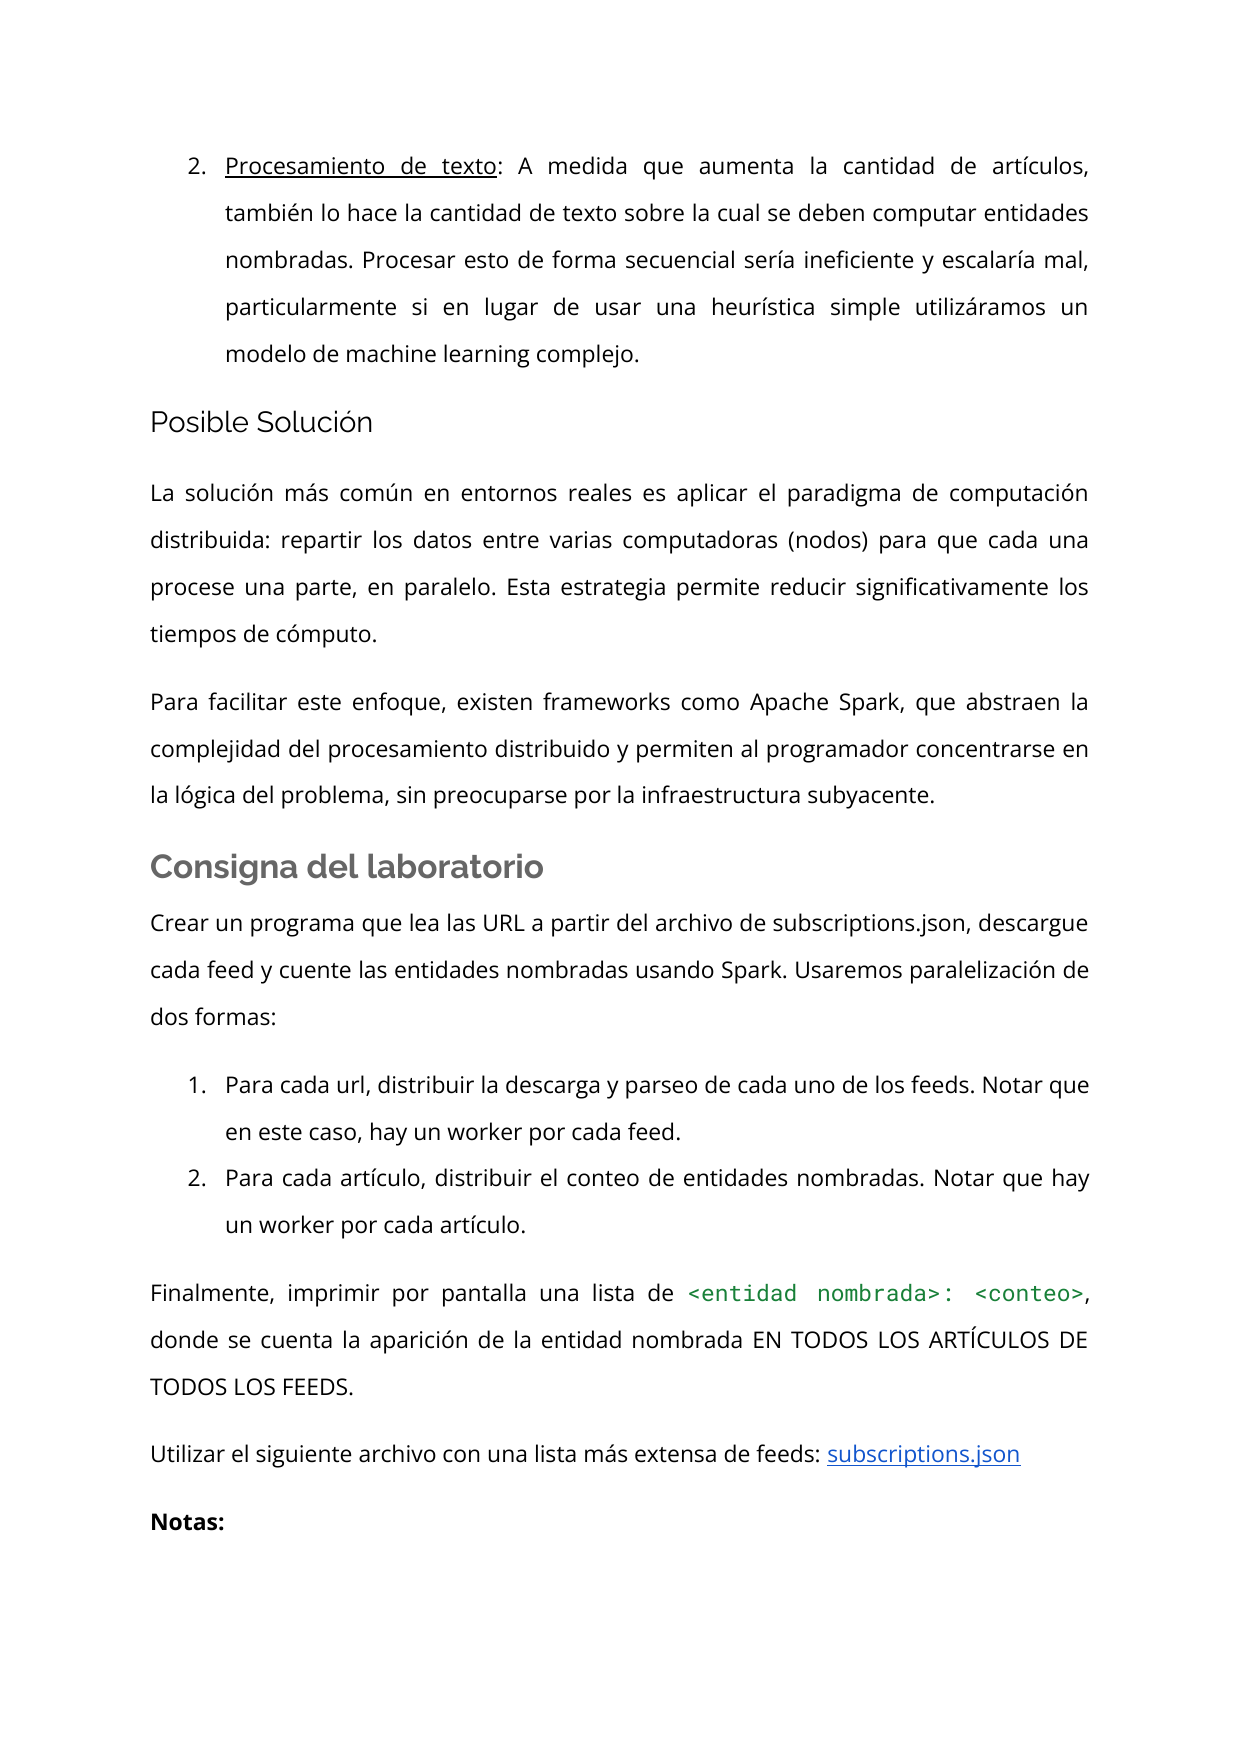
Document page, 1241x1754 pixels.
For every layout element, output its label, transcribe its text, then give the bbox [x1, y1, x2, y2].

text Finalmente, imprimir por pantalla una lista de <entidad nombrada>: <conteo>, donde se cuenta la aparición de la entidad nombrada EN TODOS LOS ARTÍCULOS DE TODOS LOS FEEDS. [150, 1277, 1090, 1402]
text Para facilitar este enfoque, existen frameworks como Apache Spark, que abstraen la complejidad del procesamiento distribuido y permiten al programador concentrarse en la lógica del problema, sin preocuparse por la infraestructura subyacente. [150, 686, 1090, 811]
list Para cada url, distribuir la descarga y parseo de cada uno de los feeds. Notar que en este caso, hay un worker por cada feed. [187, 1069, 1090, 1147]
list Procesamiento de texto: A medida que aumenta la cantidad de artículos, también lo hace la cantidad de texto sobre la cual se deben computar entidades nombradas. Procesar esto de forma secuencial sería ineficiente y escalaría mal, particularmente si en lugar de usar una heurística simple utilizáramos un modelo de machine learning complejo. [187, 150, 1090, 369]
subtitle Consigna del laboratorio [150, 847, 1090, 886]
text Notas: [150, 1506, 1090, 1537]
text Utilizar el siguiente archivo con una lista más extensa de feeds: subscriptions.json [150, 1438, 1090, 1470]
text La solución más común en entornos reales es aplicar el paradigma de computación distribuida: repartir los datos entre varias computadoras (nodos) para que cada una procese una parte, en paralelo. Esta estrategia permite reducir significativamente los tiempos de cómputo. [150, 477, 1090, 649]
text Crear un programa que lea las URL a partir del archivo de subscriptions.json, descargue cada feed y cuente las entidades nombradas usando Spark. Usaremos paralelización de dos formas: [150, 907, 1090, 1032]
subtitle Posible Solución [150, 405, 1090, 439]
list Para cada artículo, distribuir el conteo de entidades nombradas. Notar que hay un worker por cada artículo. [187, 1162, 1090, 1241]
